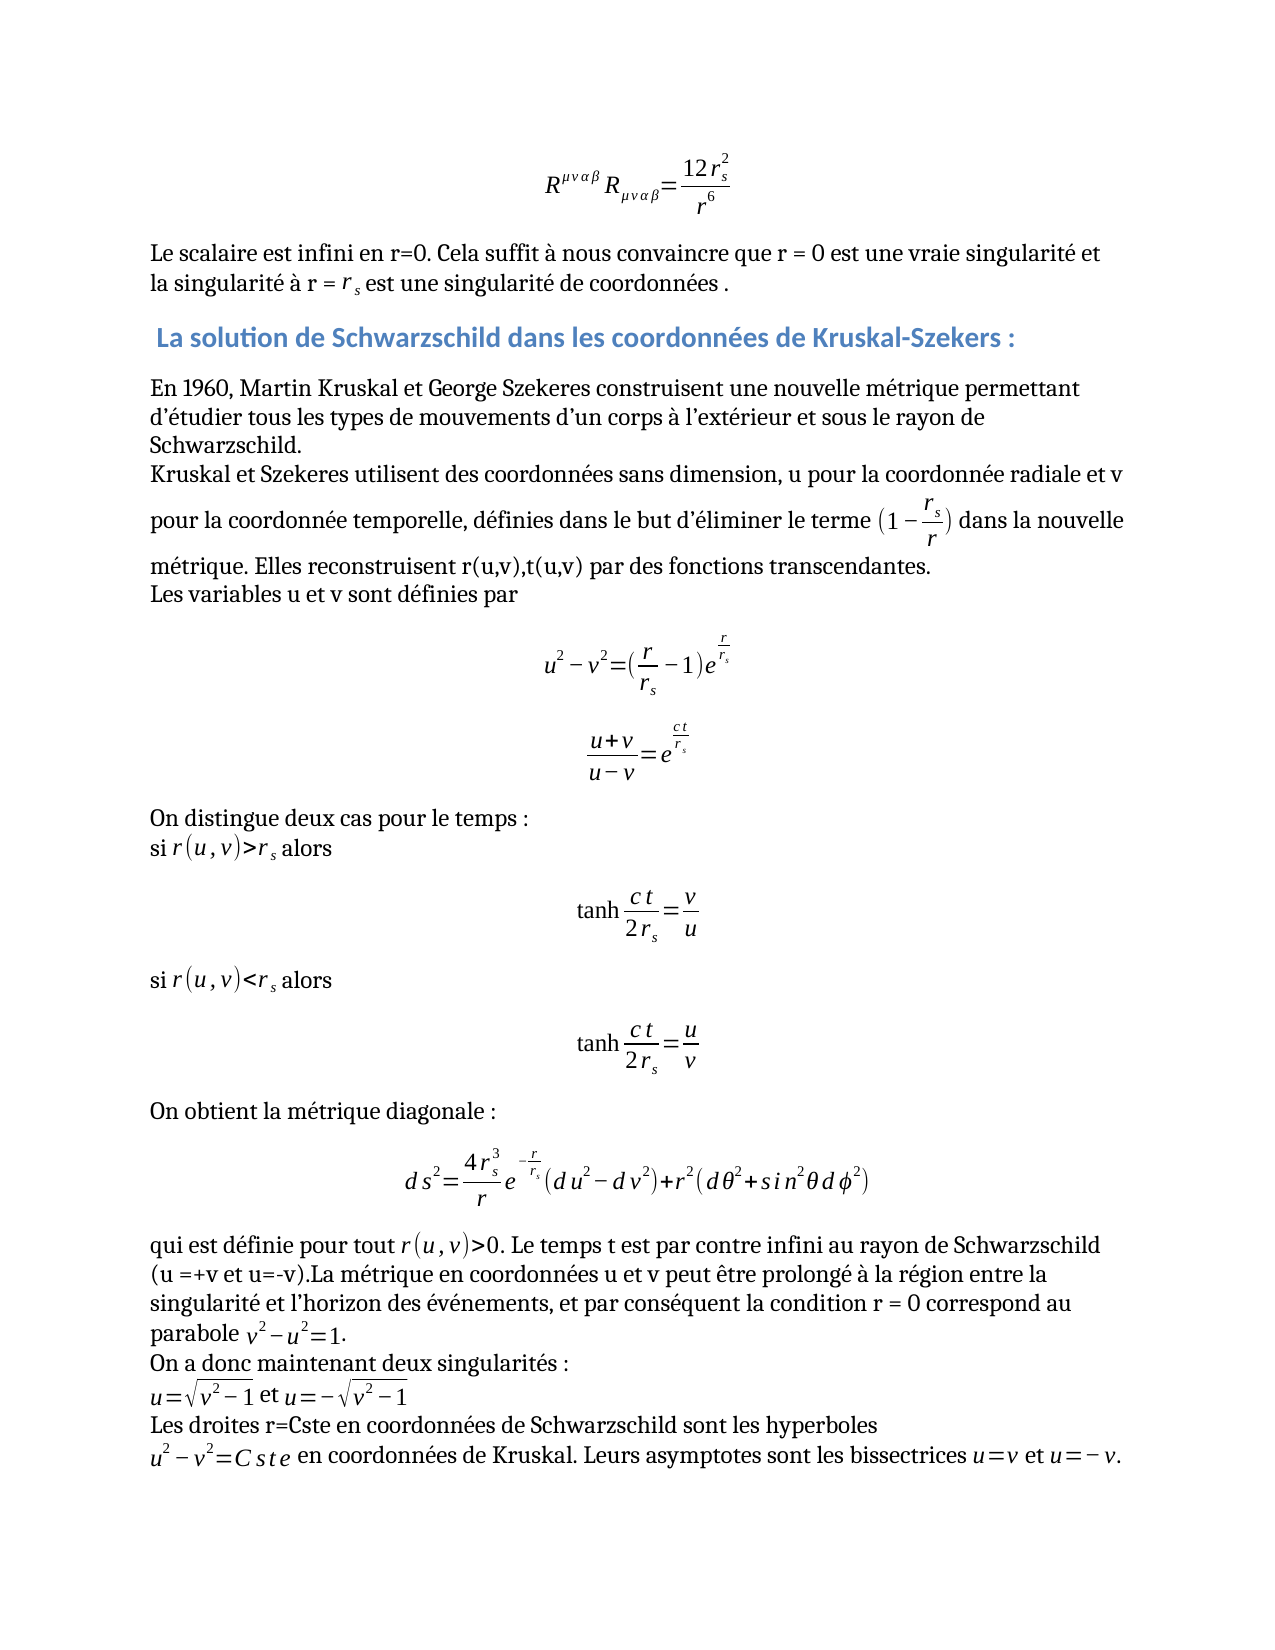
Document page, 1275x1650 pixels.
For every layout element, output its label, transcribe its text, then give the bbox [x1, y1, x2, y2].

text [150, 1230, 1125, 1471]
text En 1960, Martin Kruskal et George Szekeres construisent une nouvelle métrique permettant d’étudier tous les types de mouvements d’un corps à l’extérieur et sous le rayon de Schwarzschild. Kruskal et Szekeres utilisent des coordonnées sans dimension, u pour la coordonnée radiale et v pour la coordonnée temporelle, définies dans le but d’éliminer le terme dans la nouvelle métrique. Elles reconstruisent r(u,v),t(u,v) par des fonctions transcendantes. Les variables u et v sont définies par [150, 374, 1125, 609]
text On distingue deux cas pour le temps : si alors [150, 803, 1125, 864]
text On obtient la métrique diagonale : [150, 1097, 1125, 1125]
text Le scalaire est infini en r=0. Cela suffit à nous convaincre que r = 0 est une vraie singularité et la singularité à r = est une singularité de coordonnées . [150, 238, 1125, 299]
subtitle La solution de Schwarzschild dans les coordonnées de Kruskal-Szekers : [150, 319, 1125, 355]
text si alors [150, 964, 1125, 996]
